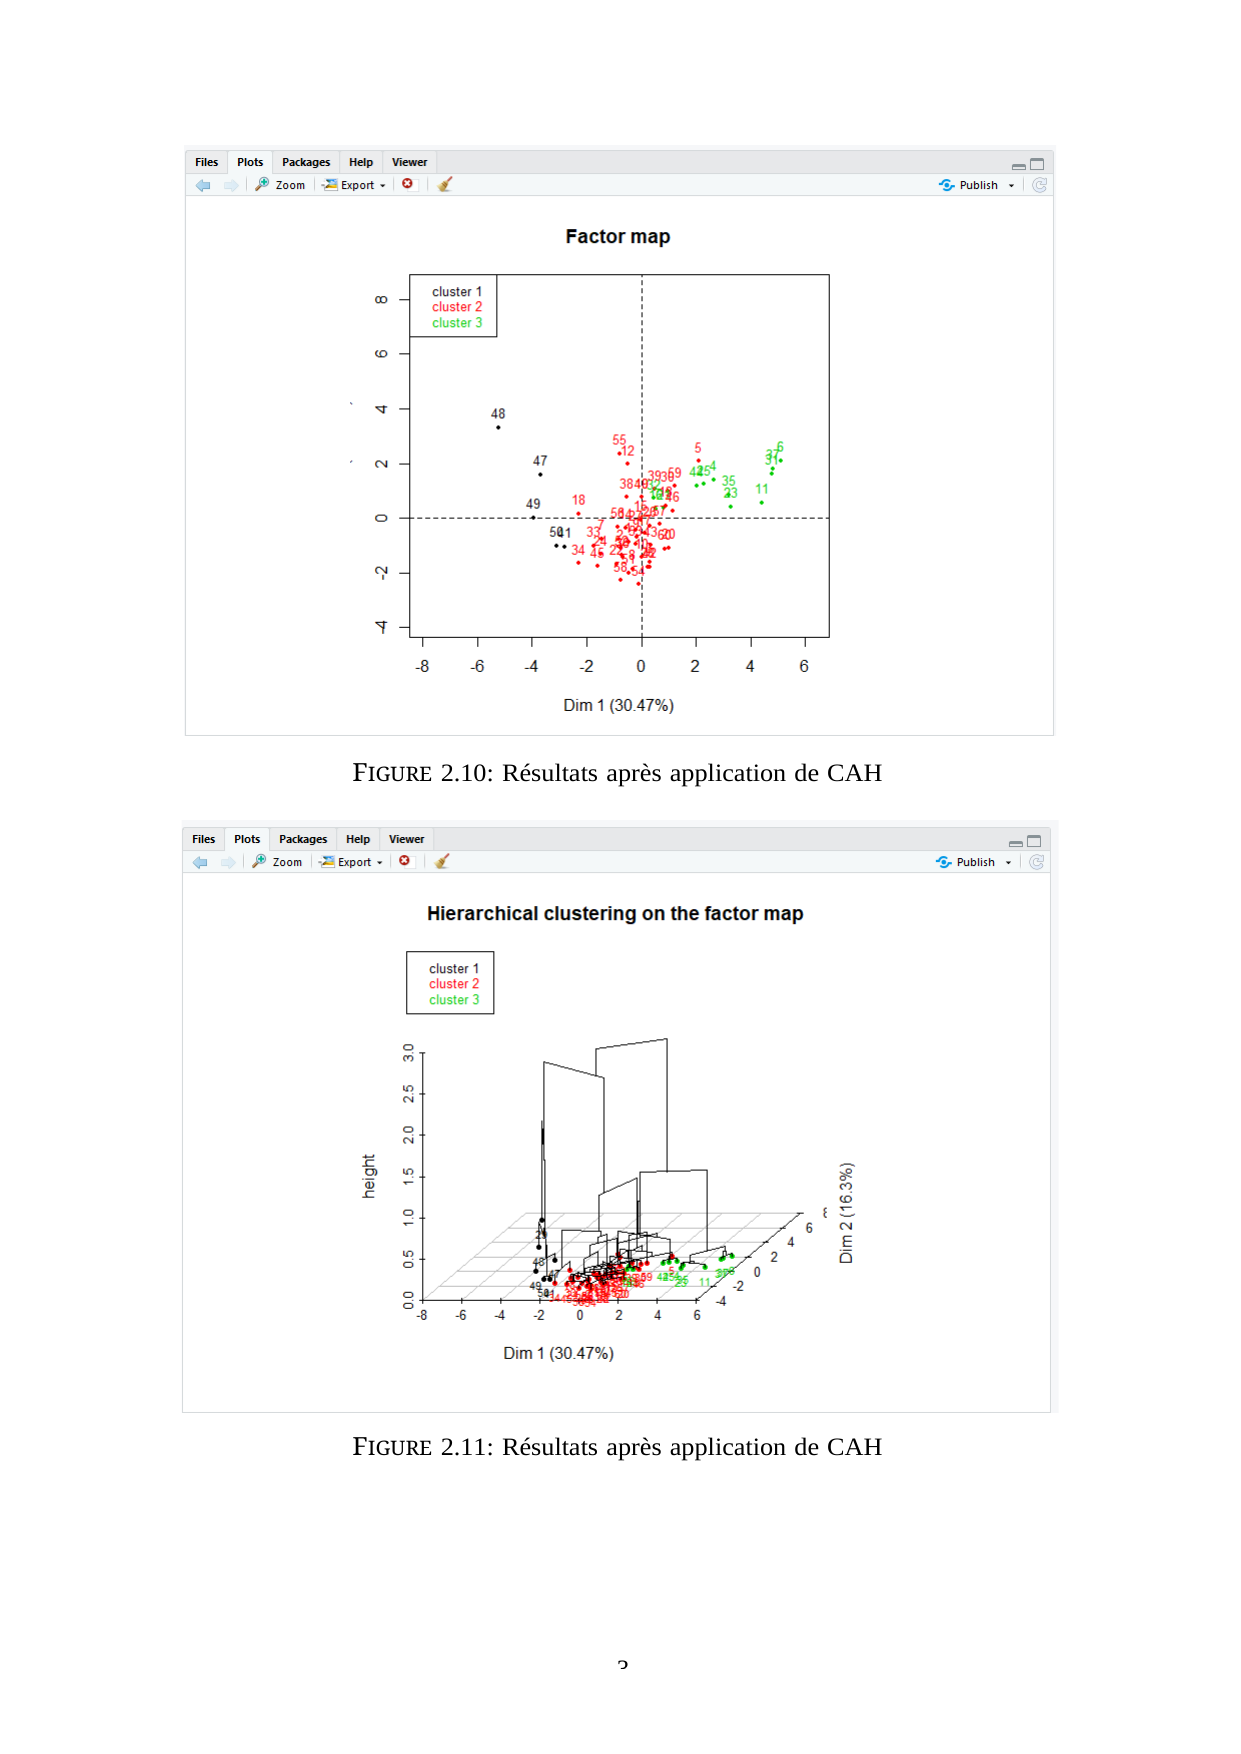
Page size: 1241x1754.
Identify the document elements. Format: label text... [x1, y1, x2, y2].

text Figure 2.11: Résultats après application de CAH [352, 832, 1194, 1462]
picture [184, 145, 1057, 736]
picture [181, 820, 1059, 1413]
text Figure 2.10: Résultats après application de CAH [352, 754, 1194, 788]
